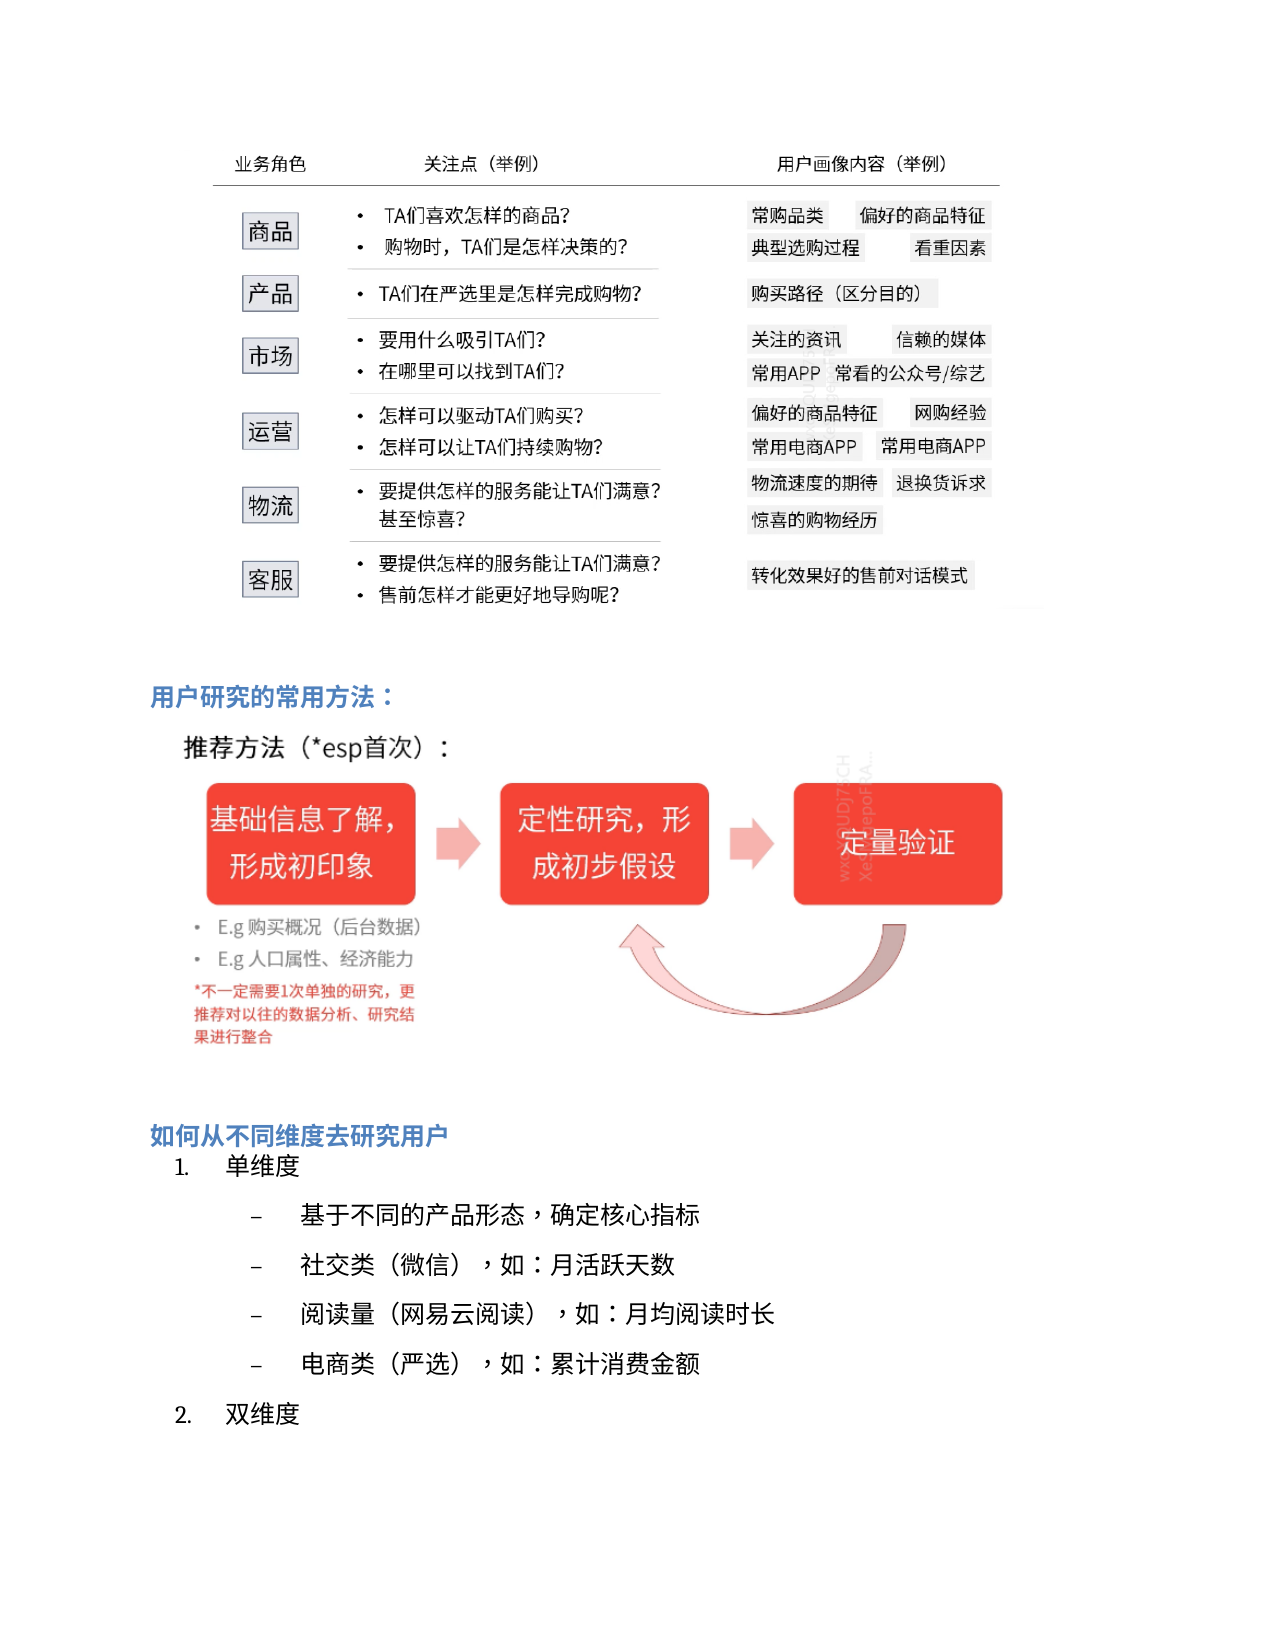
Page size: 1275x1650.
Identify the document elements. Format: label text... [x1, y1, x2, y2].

picture [168, 150, 1044, 609]
list 单维度 [175, 1153, 1125, 1181]
list 阅读量（网易云阅读），如：月均阅读时长 [250, 1301, 1125, 1330]
list 双维度 [175, 1401, 1125, 1429]
list 电商类（严选），如：累计消费金额 [250, 1351, 1125, 1380]
list 基于不同的产品形态，确定核心指标 [250, 1202, 1125, 1231]
picture [168, 713, 1044, 1049]
subtitle 用户研究的常用方法： [150, 679, 1125, 713]
list 社交类（微信），如：月活跃天数 [250, 1252, 1125, 1281]
subtitle 如何从不同维度去研究用户 [150, 1118, 1125, 1153]
